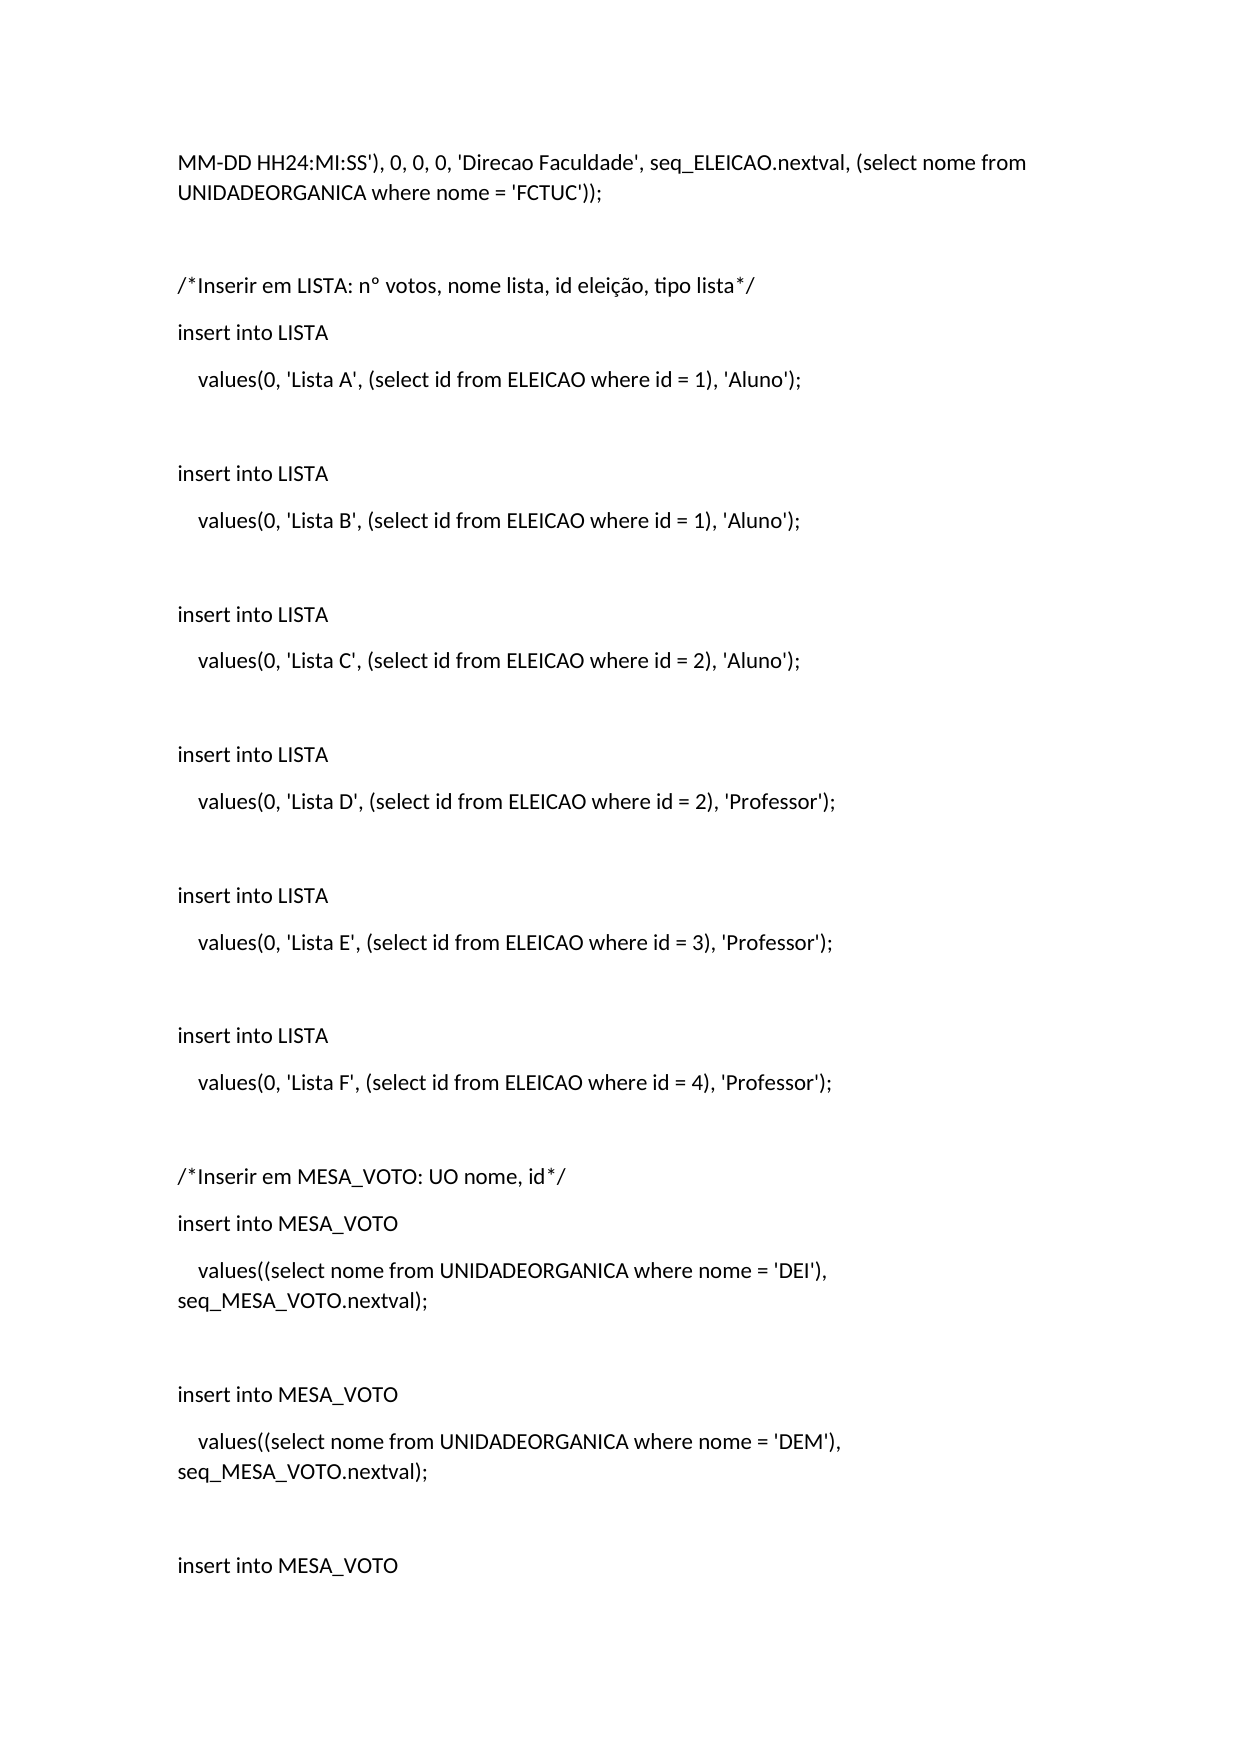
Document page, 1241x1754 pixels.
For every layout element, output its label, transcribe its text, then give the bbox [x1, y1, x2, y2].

text insert into MESA_VOTO [177, 1209, 1063, 1237]
text values(0, 'Lista F', (select id from ELEICAO where id = 4), 'Professor'); [177, 1068, 1063, 1096]
text values(0, 'Lista C', (select id from ELEICAO where id = 2), 'Aluno'); [177, 647, 1063, 674]
text /*Inserir em LISTA: nº votos, nome lista, id eleição, tipo lista*/ [177, 272, 1063, 299]
text insert into LISTA [177, 881, 1063, 909]
text values(0, 'Lista E', (select id from ELEICAO where id = 3), 'Professor'); [177, 928, 1063, 956]
text values((select nome from UNIDADEORGANICA where nome = 'DEM'), seq_MESA_VOTO.nextval); [177, 1427, 1063, 1485]
text insert into MESA_VOTO [177, 1551, 1063, 1579]
text insert into MESA_VOTO [177, 1380, 1063, 1408]
text insert into LISTA [177, 459, 1063, 487]
text values((select nome from UNIDADEORGANICA where nome = 'DEI'), seq_MESA_VOTO.nextval); [177, 1256, 1063, 1314]
text values(0, 'Lista D', (select id from ELEICAO where id = 2), 'Professor'); [177, 787, 1063, 815]
text insert into LISTA [177, 1022, 1063, 1049]
text values(0, 'Lista B', (select id from ELEICAO where id = 1), 'Aluno'); [177, 506, 1063, 534]
text insert into LISTA [177, 600, 1063, 628]
text insert into LISTA [177, 318, 1063, 346]
text values(0, 'Lista A', (select id from ELEICAO where id = 1), 'Aluno'); [177, 365, 1063, 393]
text /*Inserir em MESA_VOTO: UO nome, id*/ [177, 1162, 1063, 1190]
text insert into LISTA [177, 740, 1063, 768]
